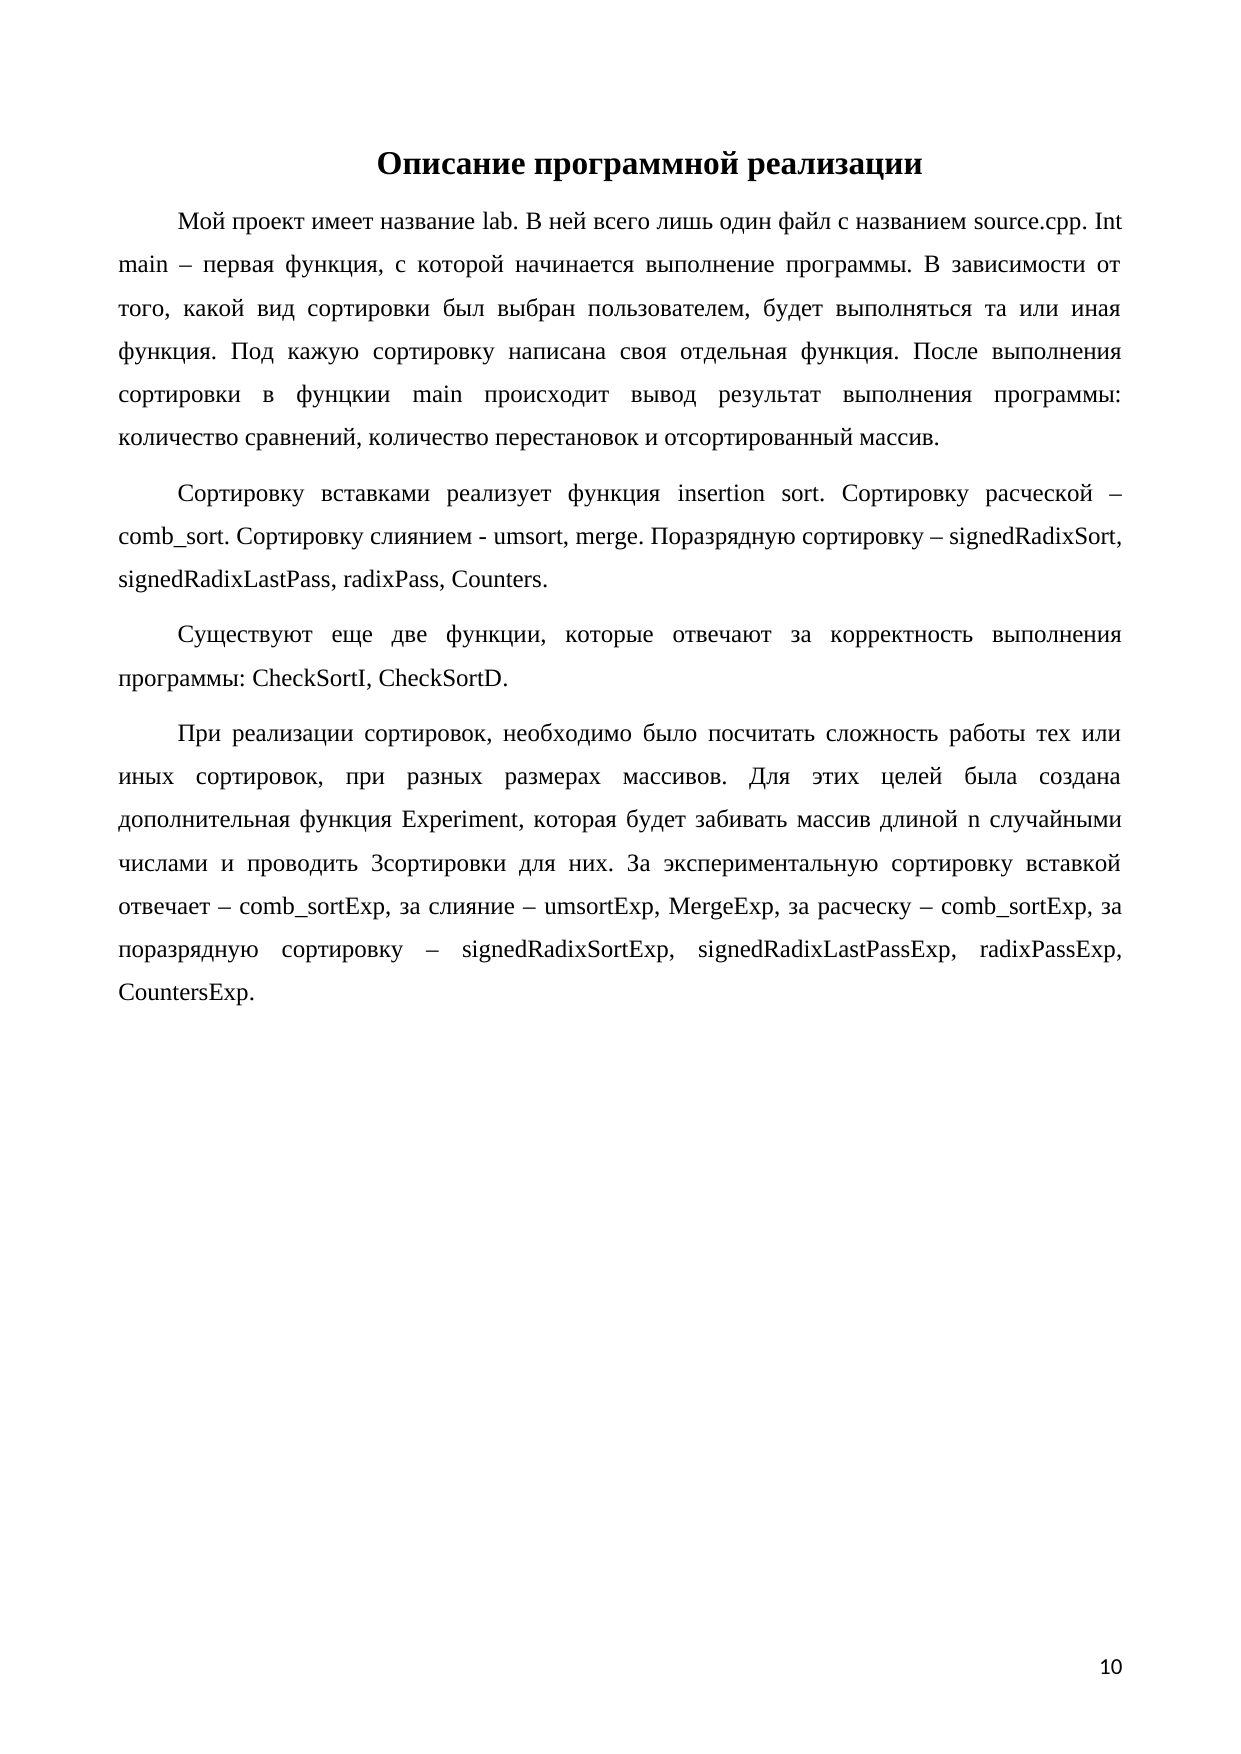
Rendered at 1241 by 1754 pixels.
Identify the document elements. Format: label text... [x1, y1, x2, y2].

text Существуют еще две функции, которые отвечают за корректность выполнения программы: CheckSortI, CheckSortD. [118, 619, 1122, 691]
text Мой проект имеет название lab. В ней всего лишь один файл с названием source.cpp. Int main – первая функция, с которой начинается выполнение программы. В зависимости от того, какой вид сортировки был выбран пользователем, будет выполняться та или иная функция. Под кажую сортировку написана своя отдельная функция. После выполнения сортировки в фунцкии main происходит вывод результат выполнения программы: количество сравнений, количество перестановок и отсортированный массив. [118, 206, 1122, 451]
text Сортировку вставками реализует функция insertion sort. Сортировку расческой – comb_sort. Сортировку слиянием - umsort, merge. Поразрядную сортировку – signedRadixSort, signedRadixLastPass, radixPass, Counters. [118, 478, 1122, 593]
subtitle Описание программной реализации [118, 143, 1122, 181]
text При реализации сортировок, необходимо было посчитать сложность работы тех или иных сортировок, при разных размерах массивов. Для этих целей была создана дополнительная функция Experiment, которая будет забивать массив длиной n случайными числами и проводить 3сортировки для них. За экспериментальную сортировку вставкой отвечает – comb_sortExp, за слияние – umsortExp, MergeExp, за расческу – comb_sortExp, за поразрядную сортировку – signedRadixSortExp, signedRadixLastPassExp, radixPassExp, CountersExp. [118, 718, 1122, 1006]
